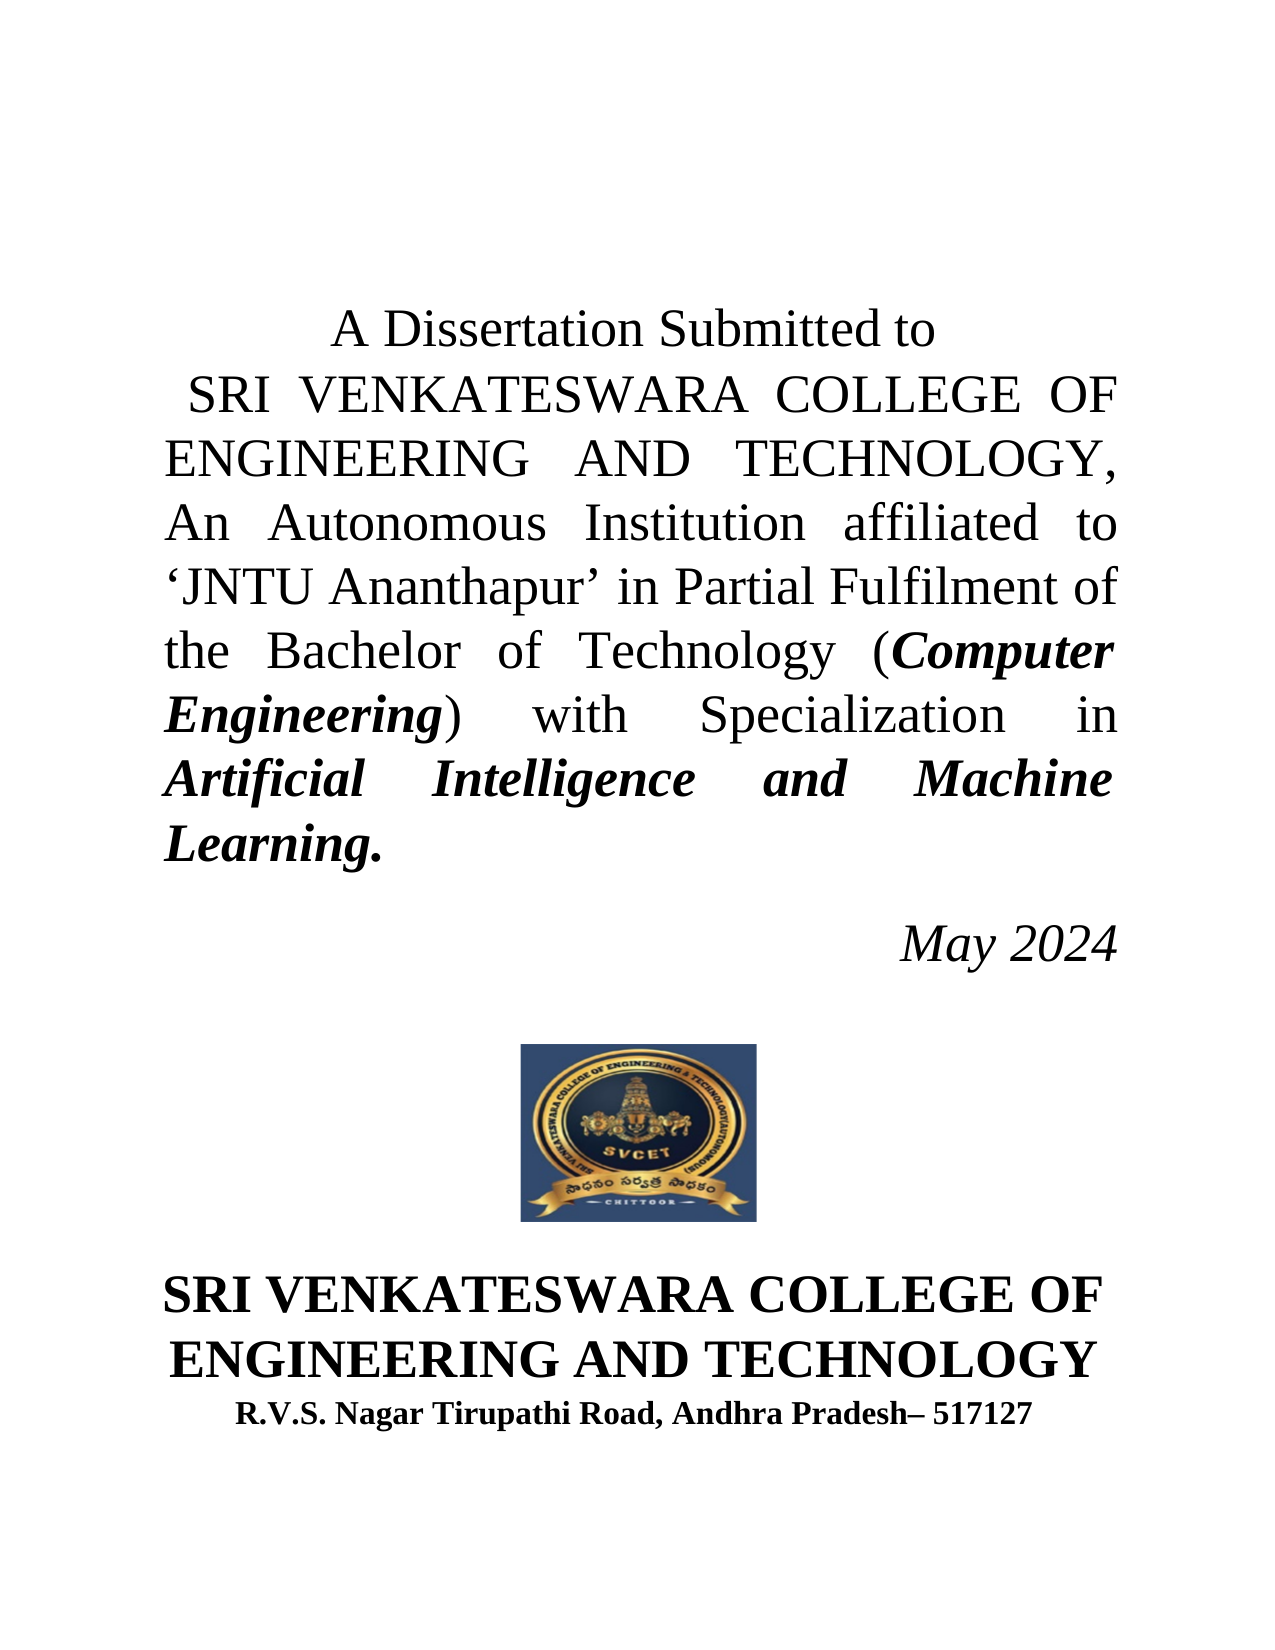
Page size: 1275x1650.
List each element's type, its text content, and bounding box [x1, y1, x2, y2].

picture [520, 1044, 757, 1222]
text May 2024 [150, 911, 1124, 974]
text SRI VENKATESWARA COLLEGE OF ENGINEERING AND TECHNOLOGY, An Autonomous Institution affiliated to ‘JNTU Ananthapur’ in Partial Fulfilment of the Bachelor of Technology (Computer Engineering) with Specialization in Artificial Intelligence and Machine Learning. [164, 362, 1119, 873]
text A Dissertation Submitted to [150, 295, 1117, 358]
text SRI VENKATESWARA COLLEGE OF ENGINEERING AND TECHNOLOGY [150, 1262, 1117, 1389]
text R.V.S. Nagar Tirupathi Road, Andhra Pradesh– 517127 [150, 1393, 1118, 1431]
